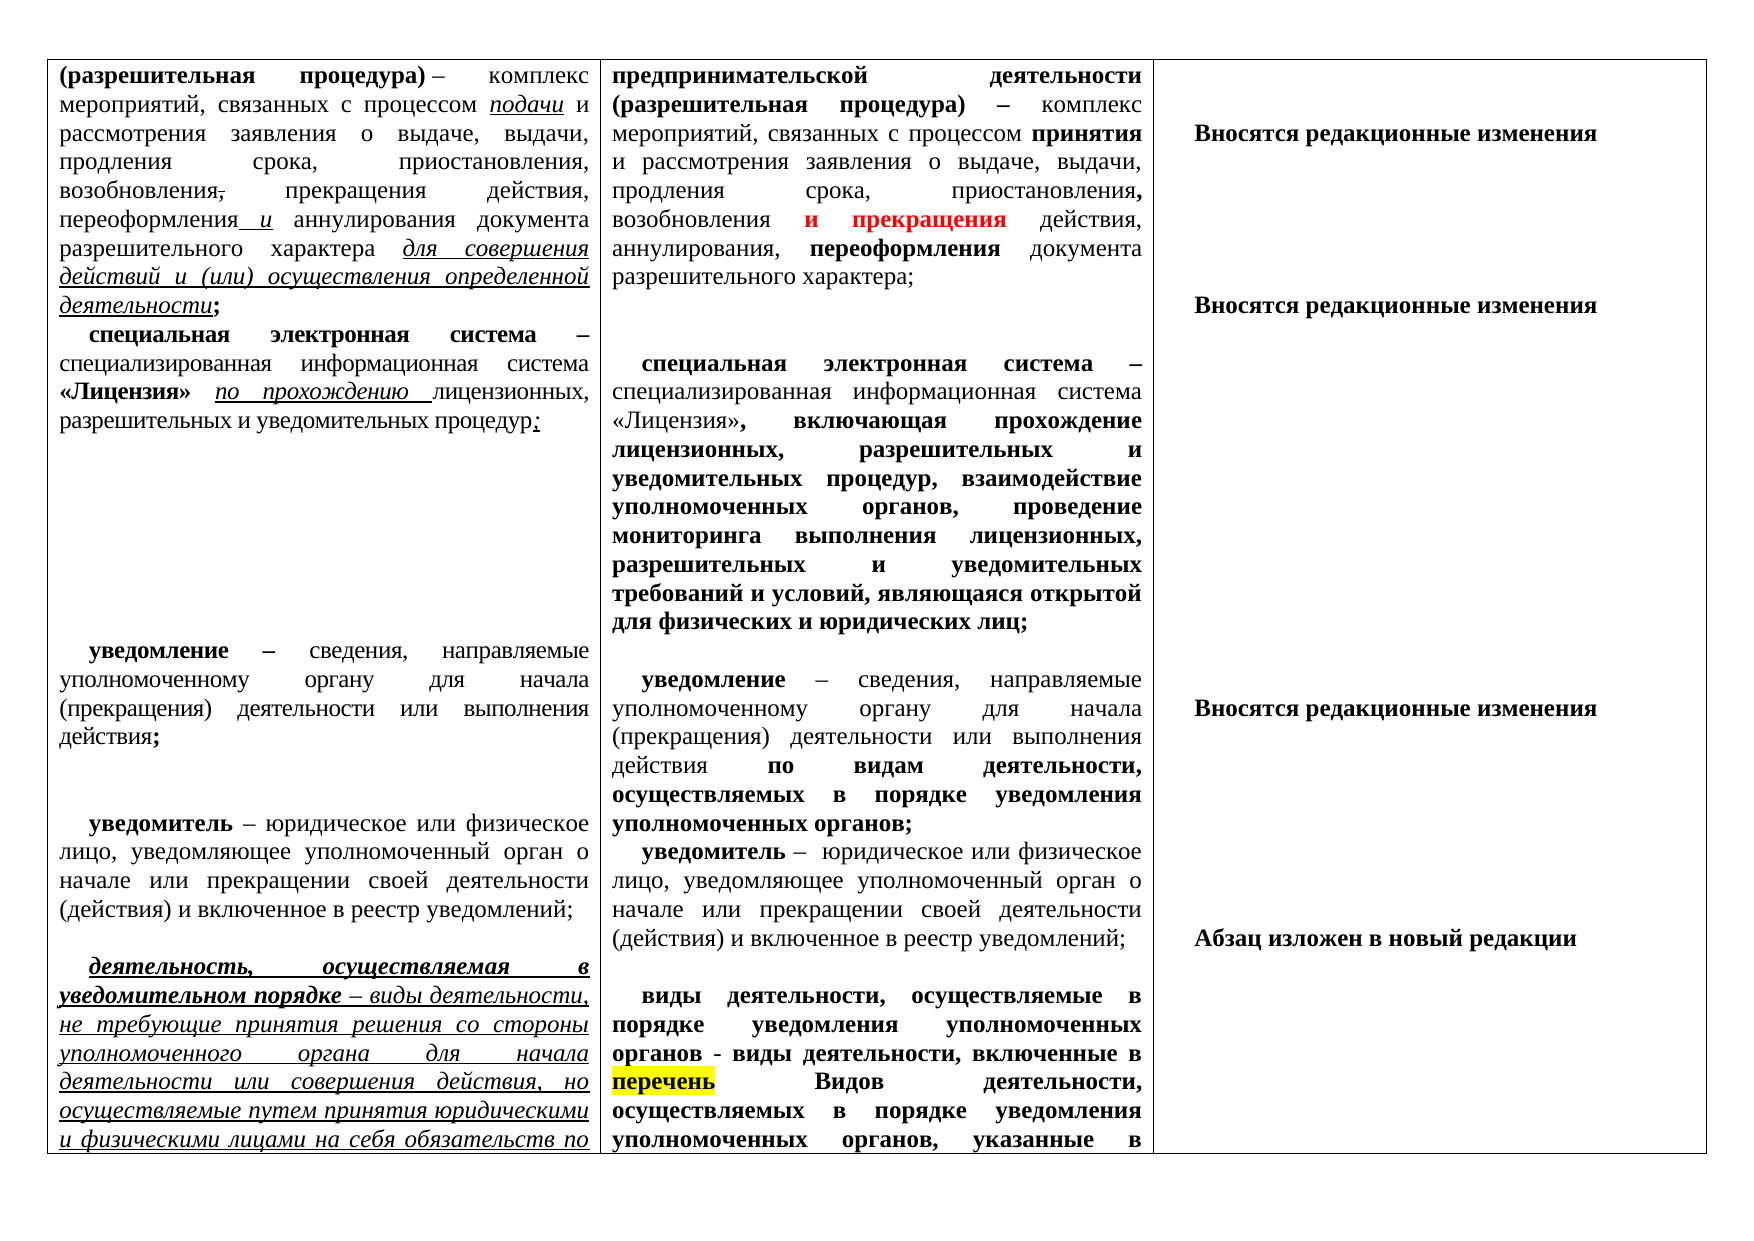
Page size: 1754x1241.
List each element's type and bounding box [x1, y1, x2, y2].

table_cell [601, 60, 1153, 1153]
table_cell [1154, 60, 1706, 1153]
table_cell [48, 60, 600, 1153]
